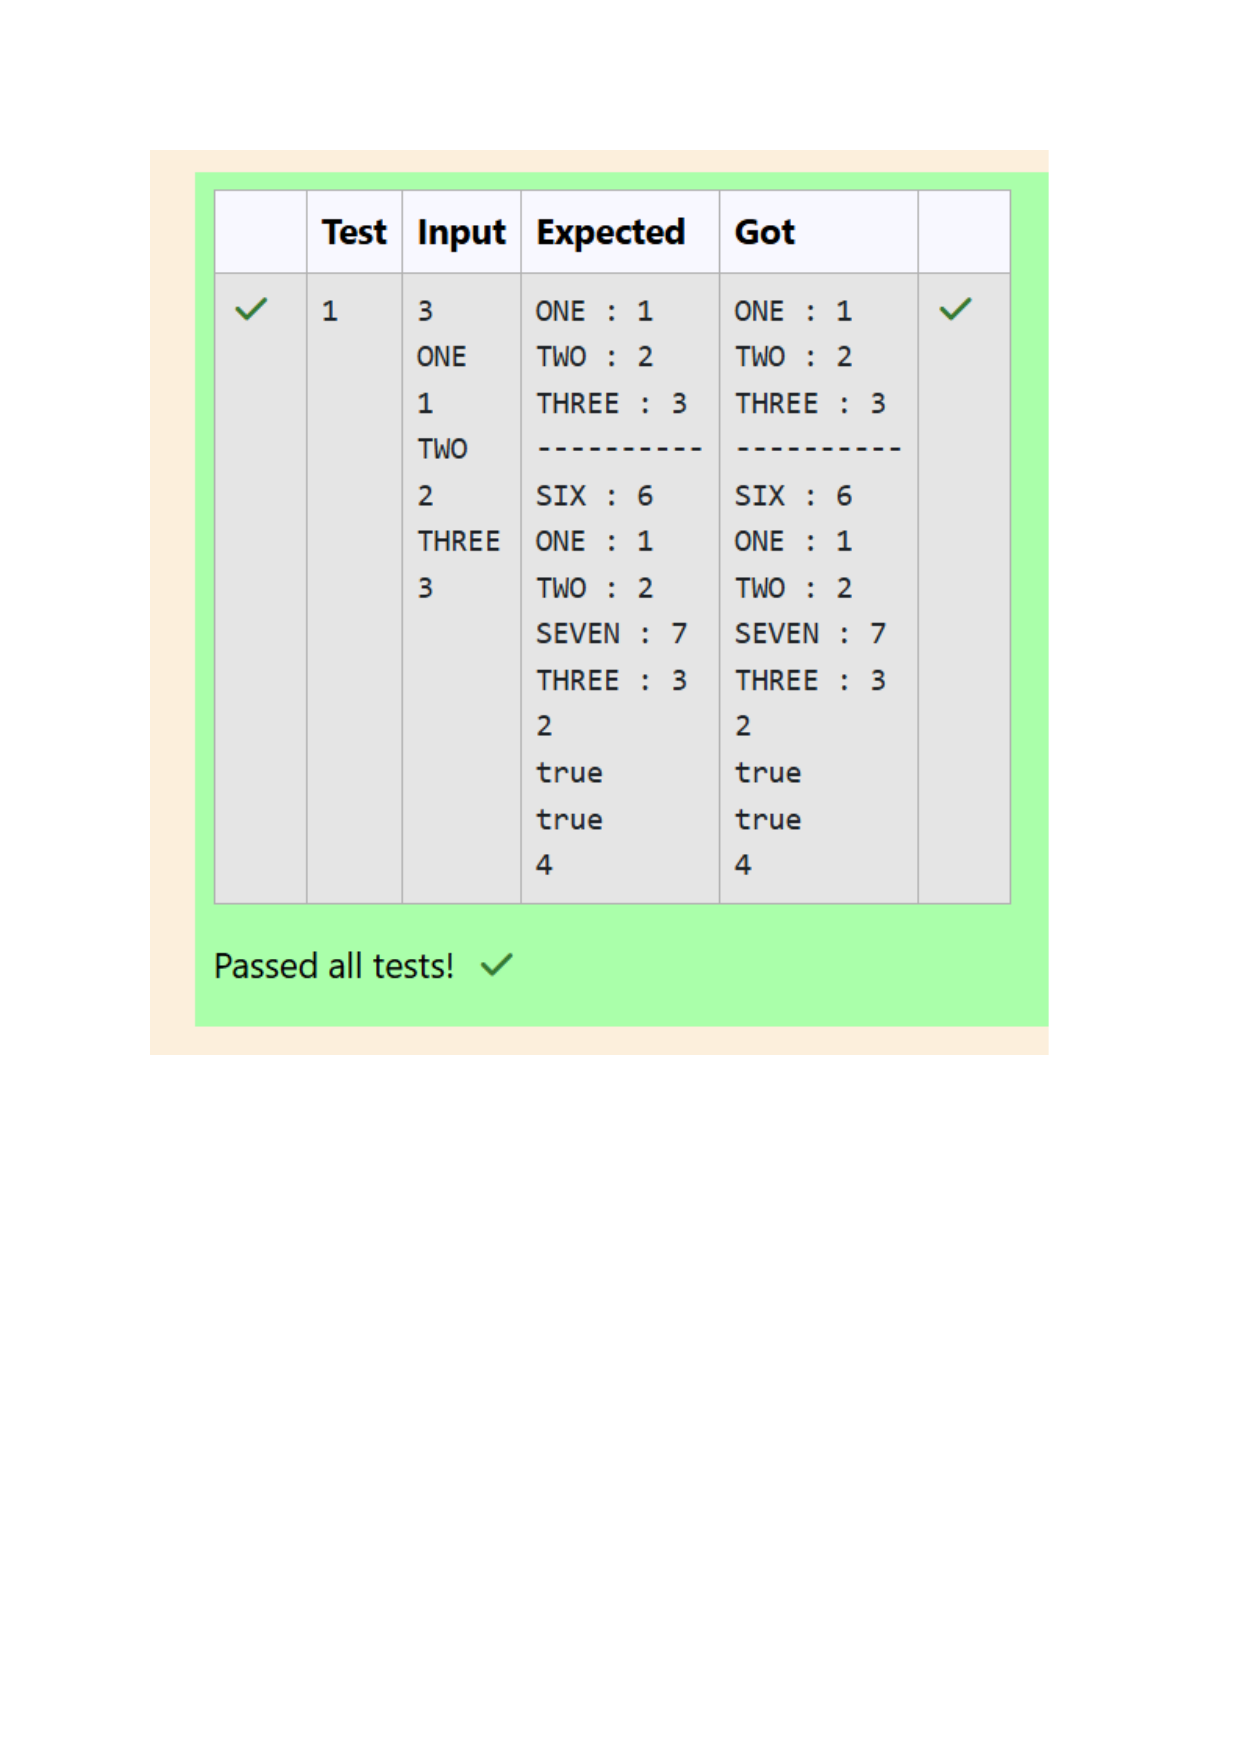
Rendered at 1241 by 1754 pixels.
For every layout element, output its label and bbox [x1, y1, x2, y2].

picture [150, 150, 1049, 1055]
